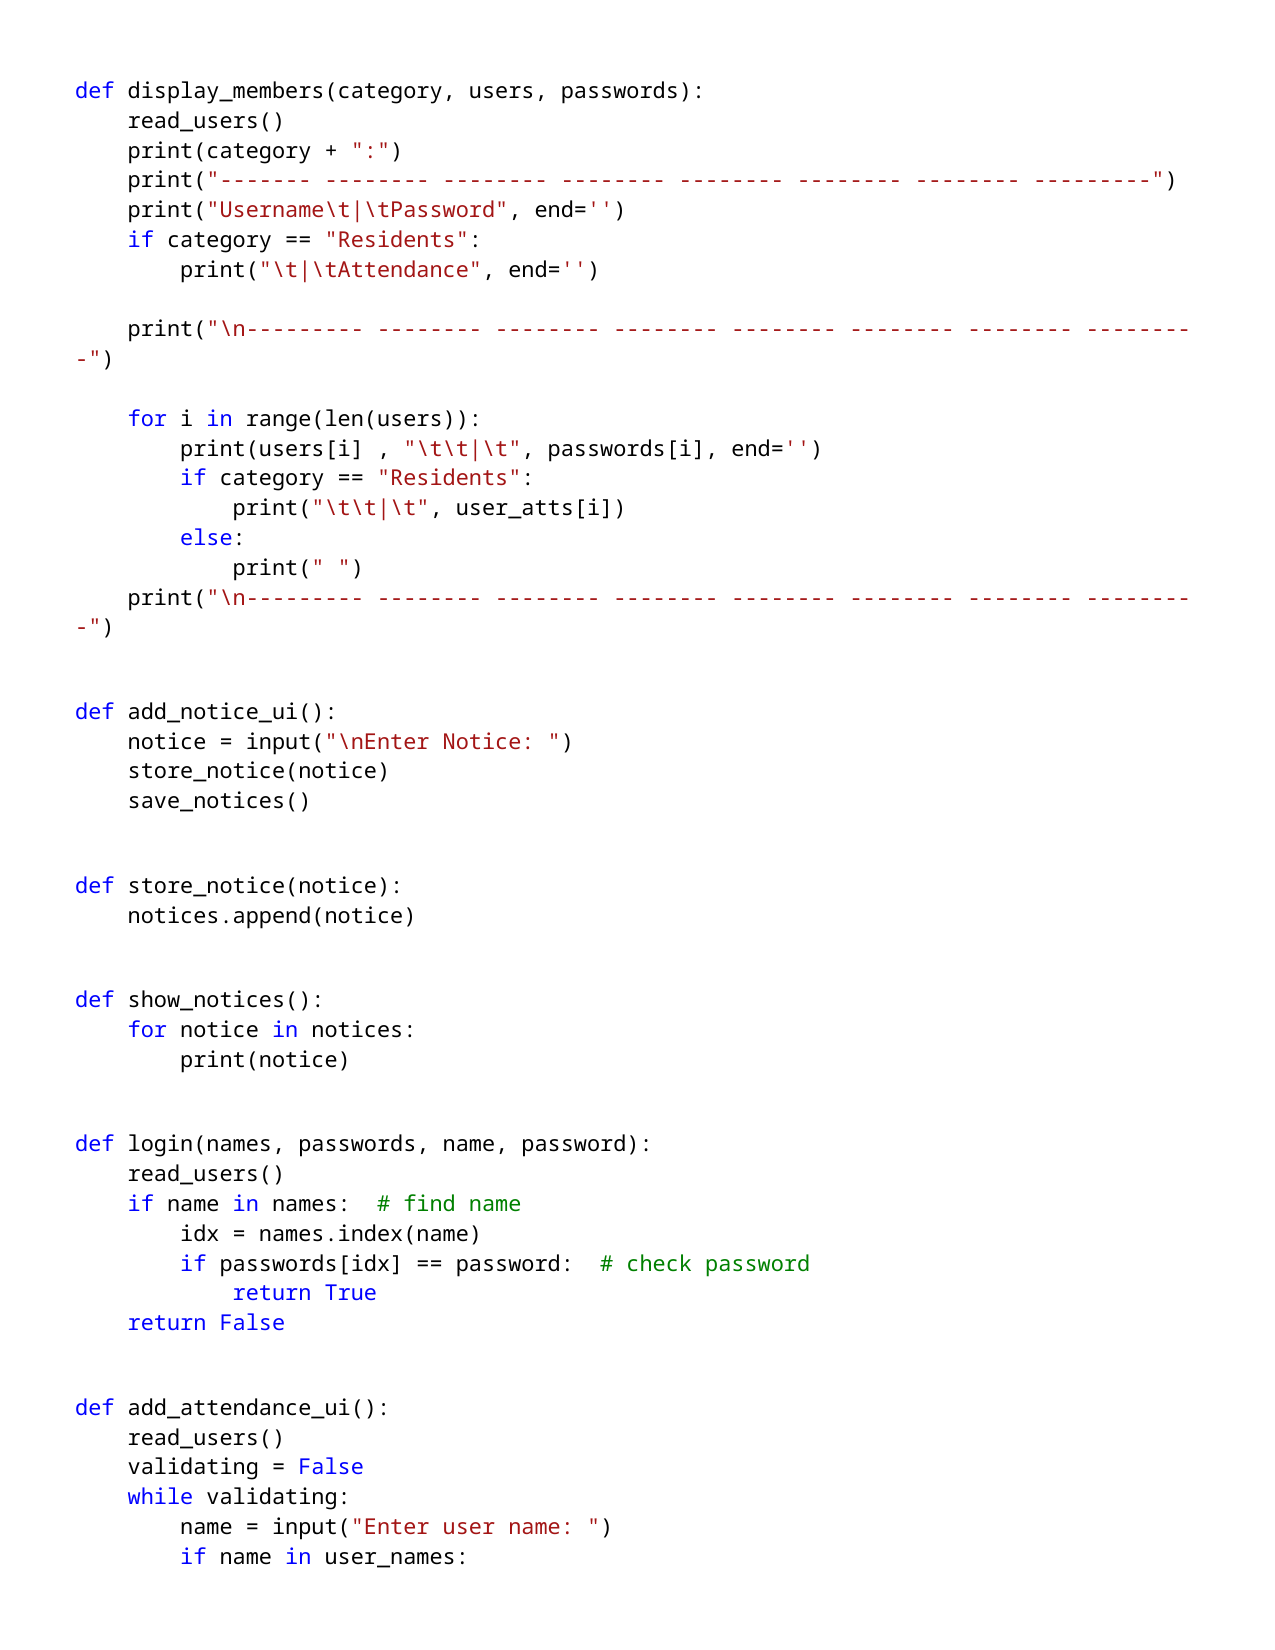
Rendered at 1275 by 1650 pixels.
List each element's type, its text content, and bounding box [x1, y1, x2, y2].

text read_users() [75, 105, 1200, 134]
text store_notice(notice) [75, 755, 1200, 785]
text if category == "Residents": [75, 224, 1200, 254]
text notices.append(notice) [75, 899, 1200, 929]
text print(notice) [75, 1044, 1200, 1073]
text if name in user_names: [75, 1541, 1200, 1570]
text return True [75, 1277, 1200, 1307]
text def login(names, passwords, name, password): [75, 1128, 1200, 1158]
text for i in range(len(users)): [75, 403, 1200, 432]
text print(" ") [75, 552, 1200, 581]
text print("\t|\tAttendance", end='') [75, 254, 1200, 283]
text read_users() [75, 1421, 1200, 1451]
text def add_notice_ui(): [75, 696, 1200, 726]
text print("\t\t|\t", user_atts[i]) [75, 492, 1200, 522]
text if category == "Residents": [75, 462, 1200, 492]
text notice = input("\nEnter Notice: ") [75, 726, 1200, 755]
text if passwords[idx] == password: # check password [75, 1247, 1200, 1277]
text print("\n--------- -------- -------- -------- -------- -------- -------- ---------") [75, 581, 1200, 641]
text save_notices() [75, 785, 1200, 815]
text def display_members(category, users, passwords): [75, 75, 1200, 105]
text return False [75, 1307, 1200, 1337]
text def show_notices(): [75, 984, 1200, 1014]
text def add_attendance_ui(): [75, 1392, 1200, 1421]
text print("\n--------- -------- -------- -------- -------- -------- -------- ---------") [75, 313, 1200, 373]
text validating = False [75, 1451, 1200, 1481]
text name = input("Enter user name: ") [75, 1511, 1200, 1541]
text read_users() [75, 1158, 1200, 1188]
text idx = names.index(name) [75, 1218, 1200, 1247]
text def store_notice(notice): [75, 870, 1200, 899]
text print(users[i] , "\t\t|\t", passwords[i], end='') [75, 432, 1200, 462]
text print(category + ":") [75, 134, 1200, 164]
text while validating: [75, 1481, 1200, 1511]
text for notice in notices: [75, 1014, 1200, 1044]
text else: [75, 522, 1200, 552]
text print("------- -------- -------- -------- -------- -------- -------- ---------") [75, 164, 1200, 194]
text if name in names: # find name [75, 1188, 1200, 1218]
text print("Username\t|\tPassword", end='') [75, 194, 1200, 224]
